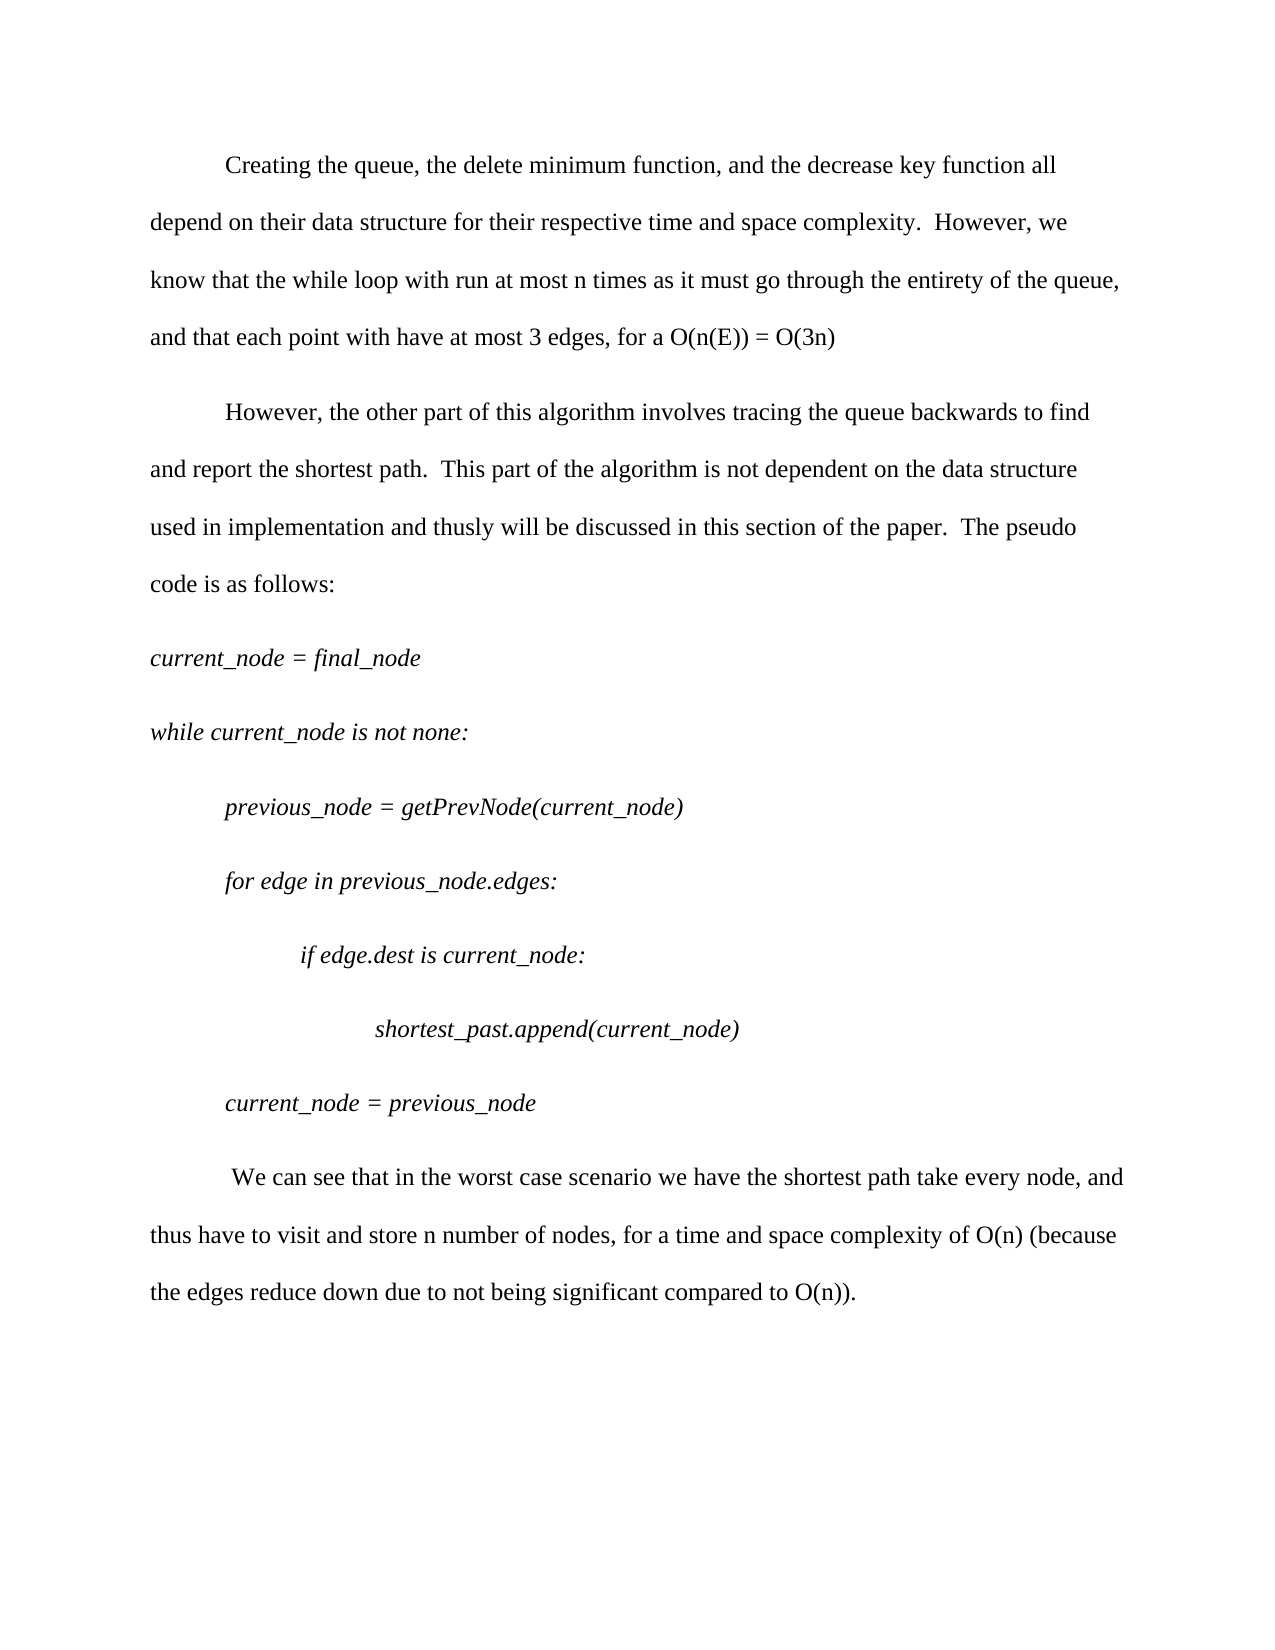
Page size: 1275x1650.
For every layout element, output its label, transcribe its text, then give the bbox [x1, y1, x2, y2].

text if edge.dest is current_node: [150, 940, 1125, 969]
text Creating the queue, the delete minimum function, and the decrease key function all depend on their data structure for their respective time and space complexity. However, we know that the while loop with run at most n times as it must go through the entirety of the queue, and that each point with have at most 3 edges, for a O(n(E)) = O(3n) [150, 150, 1125, 351]
text We can see that in the worst case scenario we have the shortest path take every node, and thus have to visit and store n number of nodes, for a time and space complexity of O(n) (because the edges reduce down due to not being significant compared to O(n)). [150, 1162, 1125, 1306]
text while current_node is not none: [150, 717, 1125, 746]
text shortest_past.append(current_node) [150, 1014, 1125, 1043]
text current_node = previous_node [150, 1088, 1125, 1117]
text for edge in previous_node.edges: [150, 866, 1125, 894]
text However, the other part of this algorithm involves tracing the queue backwards to find and report the shortest path. This part of the algorithm is not dependent on the data structure used in implementation and thusly will be discussed in this section of the paper. The pseudo code is as follows: [150, 397, 1125, 598]
text current_node = final_node [150, 643, 1125, 672]
text previous_node = getPrevNode(current_node) [150, 792, 1125, 820]
